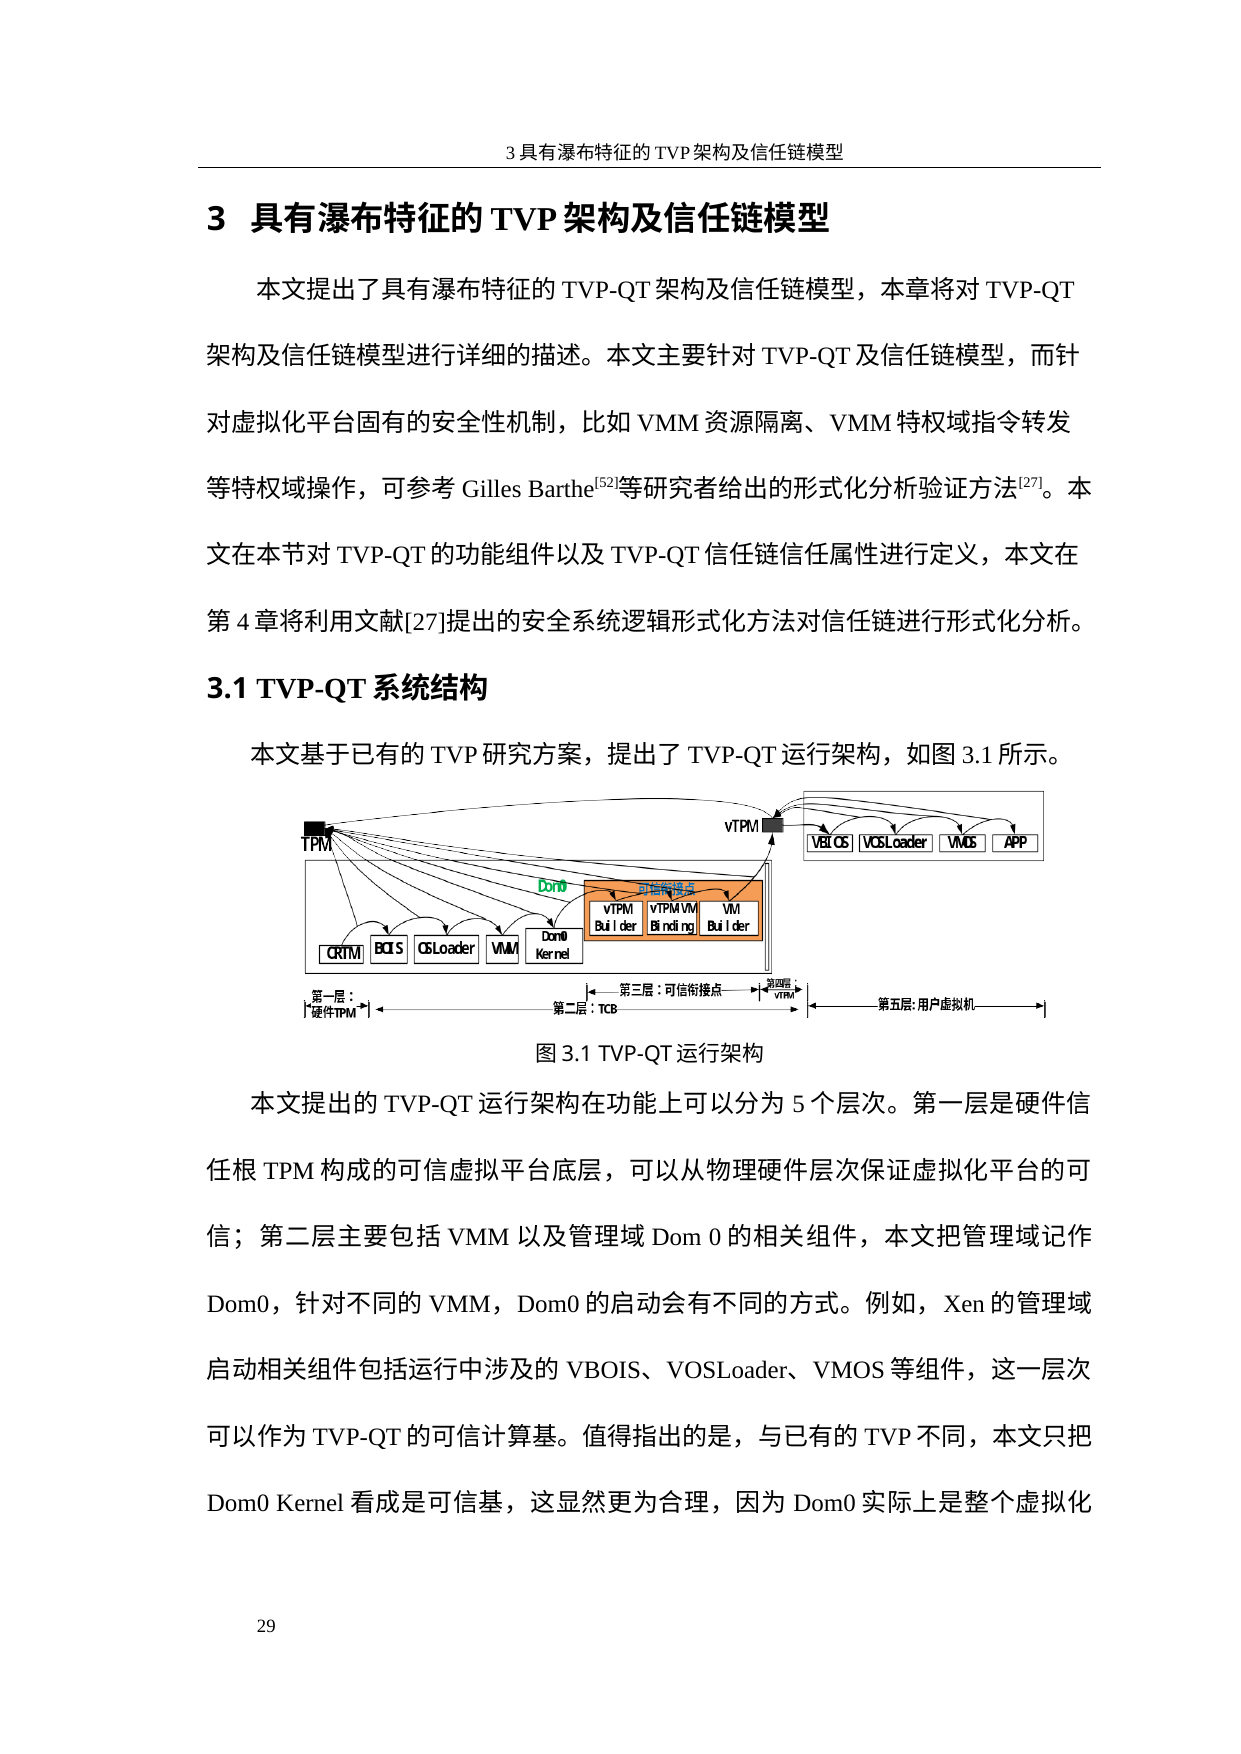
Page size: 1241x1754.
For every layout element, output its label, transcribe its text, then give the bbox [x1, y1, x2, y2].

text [207, 1068, 1093, 1534]
text 本文提出了具有瀑布特征的TVP-QT架构及信任链模型，本章将对TVP-QT架构及信任链模型进行详细的描述。本文主要针对TVP-QT及信任链模型，而针对虚拟化平台固有的安全性机制，比如VMM资源隔离、VMM特权域指令转发等特权域操作，可参考Gilles Barthe[52]等研究者给出的形式化分析验证方法[27]。本文在本节对TVP-QT的功能组件以及TVP-QT信任链信任属性进行定义，本文在第4章将利用文献[27]提出的安全系统逻辑形式化方法对信任链进行形式化分析。 [207, 254, 1093, 653]
subtitle TVP-QT系统结构 [207, 653, 1093, 719]
subtitle 具有瀑布特征的TVP架构及信任链模型 [207, 182, 1068, 249]
text 图3.1 TVP-QT运行架构 [207, 1035, 1093, 1068]
text 本文基于已有的TVP研究方案，提出了TVP-QT运行架构，如图3.1所示。 [207, 719, 1093, 786]
